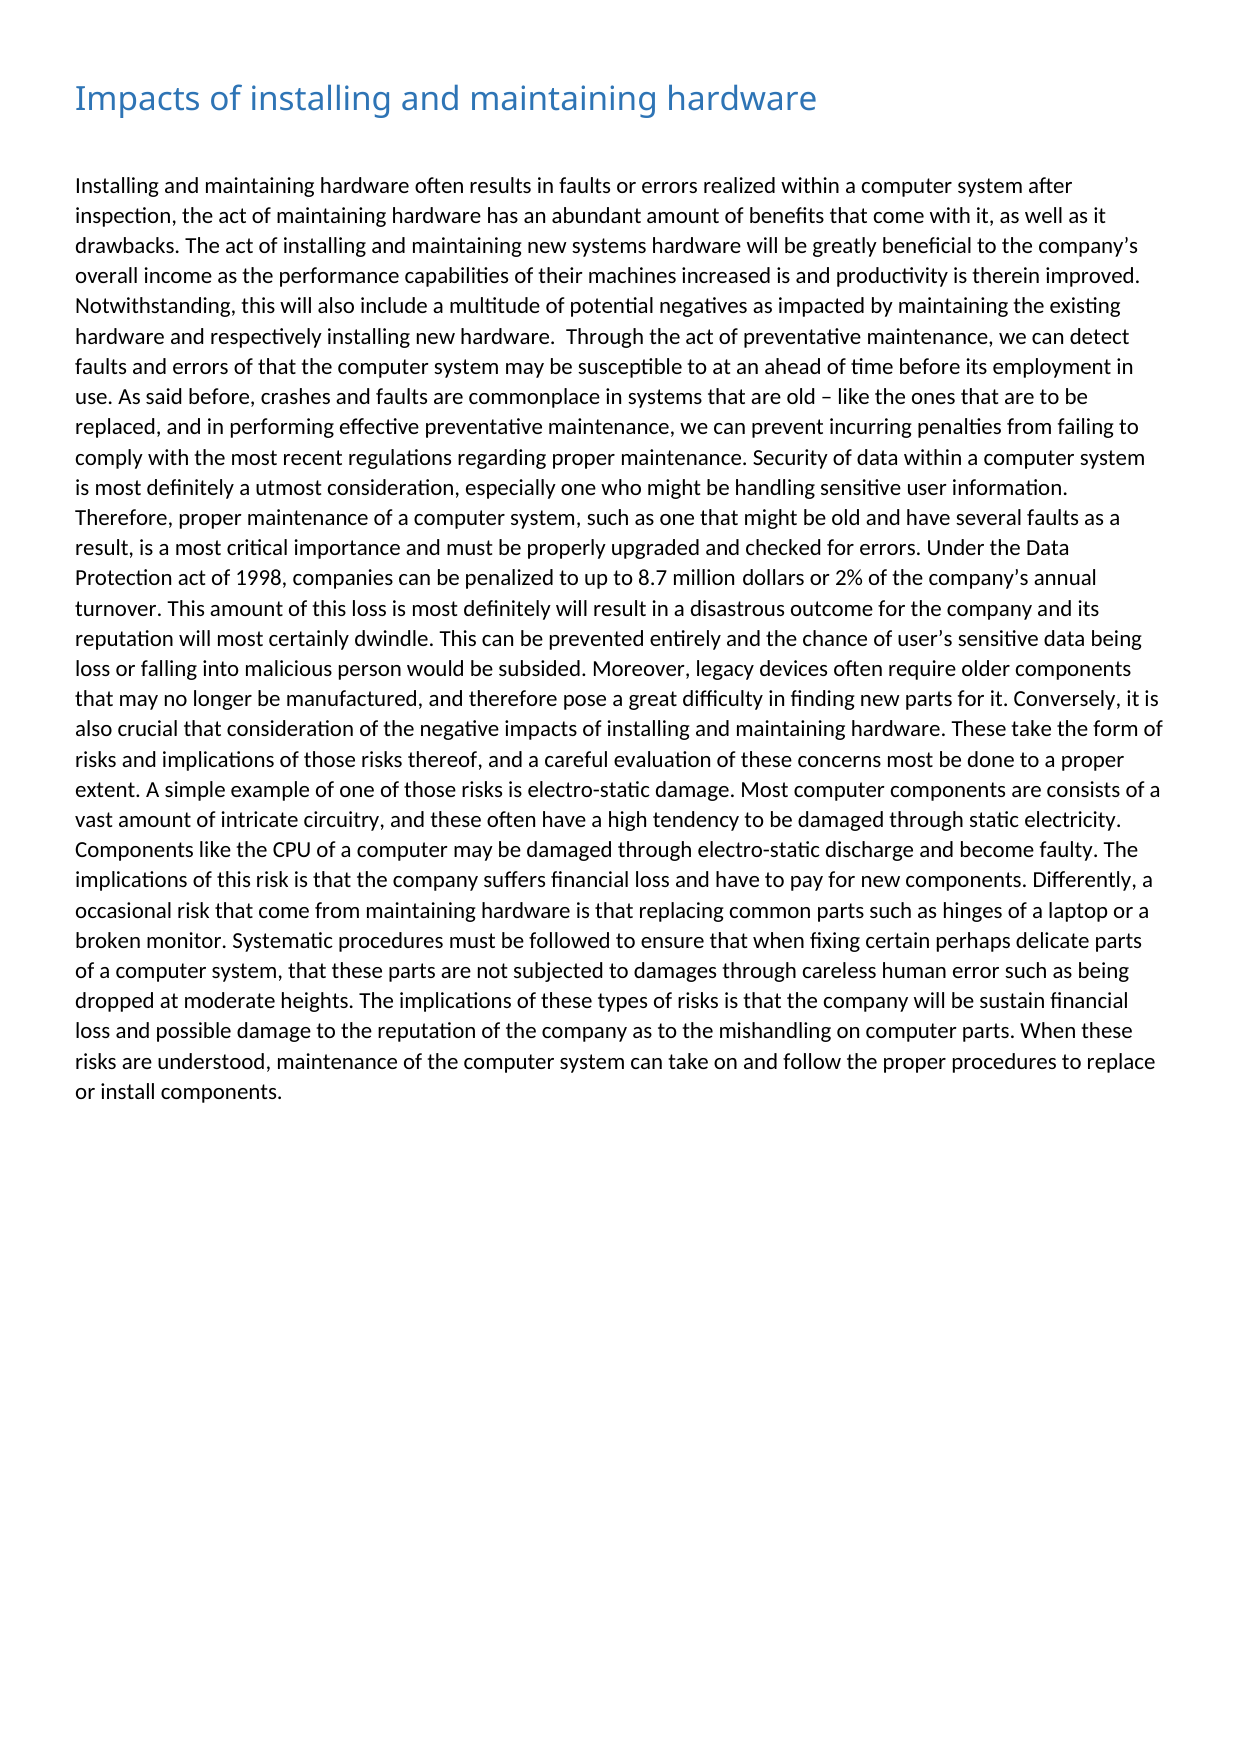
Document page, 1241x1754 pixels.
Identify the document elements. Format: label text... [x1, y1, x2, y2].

subtitle Impacts of installing and maintaining hardware [75, 75, 1165, 120]
text Installing and maintaining hardware often results in faults or errors realized within a computer system after inspection, the act of maintaining hardware has an abundant amount of benefits that come with it, as well as it drawbacks. The act of installing and maintaining new systems hardware will be greatly beneficial to the company’s overall income as the performance capabilities of their machines increased is and productivity is therein improved. Notwithstanding, this will also include a multitude of potential negatives as impacted by maintaining the existing hardware and respectively installing new hardware. Through the act of preventative maintenance, we can detect faults and errors of that the computer system may be susceptible to at an ahead of time before its employment in use. As said before, crashes and faults are commonplace in systems that are old – like the ones that are to be replaced, and in performing effective preventative maintenance, we can prevent incurring penalties from failing to comply with the most recent regulations regarding proper maintenance. Security of data within a computer system is most definitely a utmost consideration, especially one who might be handling sensitive user information. Therefore, proper maintenance of a computer system, such as one that might be old and have several faults as a result, is a most critical importance and must be properly upgraded and checked for errors. Under the Data Protection act of 1998, companies can be penalized to up to 8.7 million dollars or 2% of the company’s annual turnover. This amount of this loss is most definitely will result in a disastrous outcome for the company and its reputation will most certainly dwindle. This can be prevented entirely and the chance of user’s sensitive data being loss or falling into malicious person would be subsided. Moreover, legacy devices often require older components that may no longer be manufactured, and therefore pose a great difficulty in finding new parts for it. Conversely, it is also crucial that consideration of the negative impacts of installing and maintaining hardware. These take the form of risks and implications of those risks thereof, and a careful evaluation of these concerns most be done to a proper extent. A simple example of one of those risks is electro-static damage. Most computer components are consists of a vast amount of intricate circuitry, and these often have a high tendency to be damaged through static electricity. Components like the CPU of a computer may be damaged through electro-static discharge and become faulty. The implications of this risk is that the company suffers financial loss and have to pay for new components. Differently, a occasional risk that come from maintaining hardware is that replacing common parts such as hinges of a laptop or a broken monitor. Systematic procedures must be followed to ensure that when fixing certain perhaps delicate parts of a computer system, that these parts are not subjected to damages through careless human error such as being dropped at moderate heights. The implications of these types of risks is that the company will be sustain financial loss and possible damage to the reputation of the company as to the mishandling on computer parts. When these risks are understood, maintenance of the computer system can take on and follow the proper procedures to replace or install components. [75, 171, 1165, 1105]
